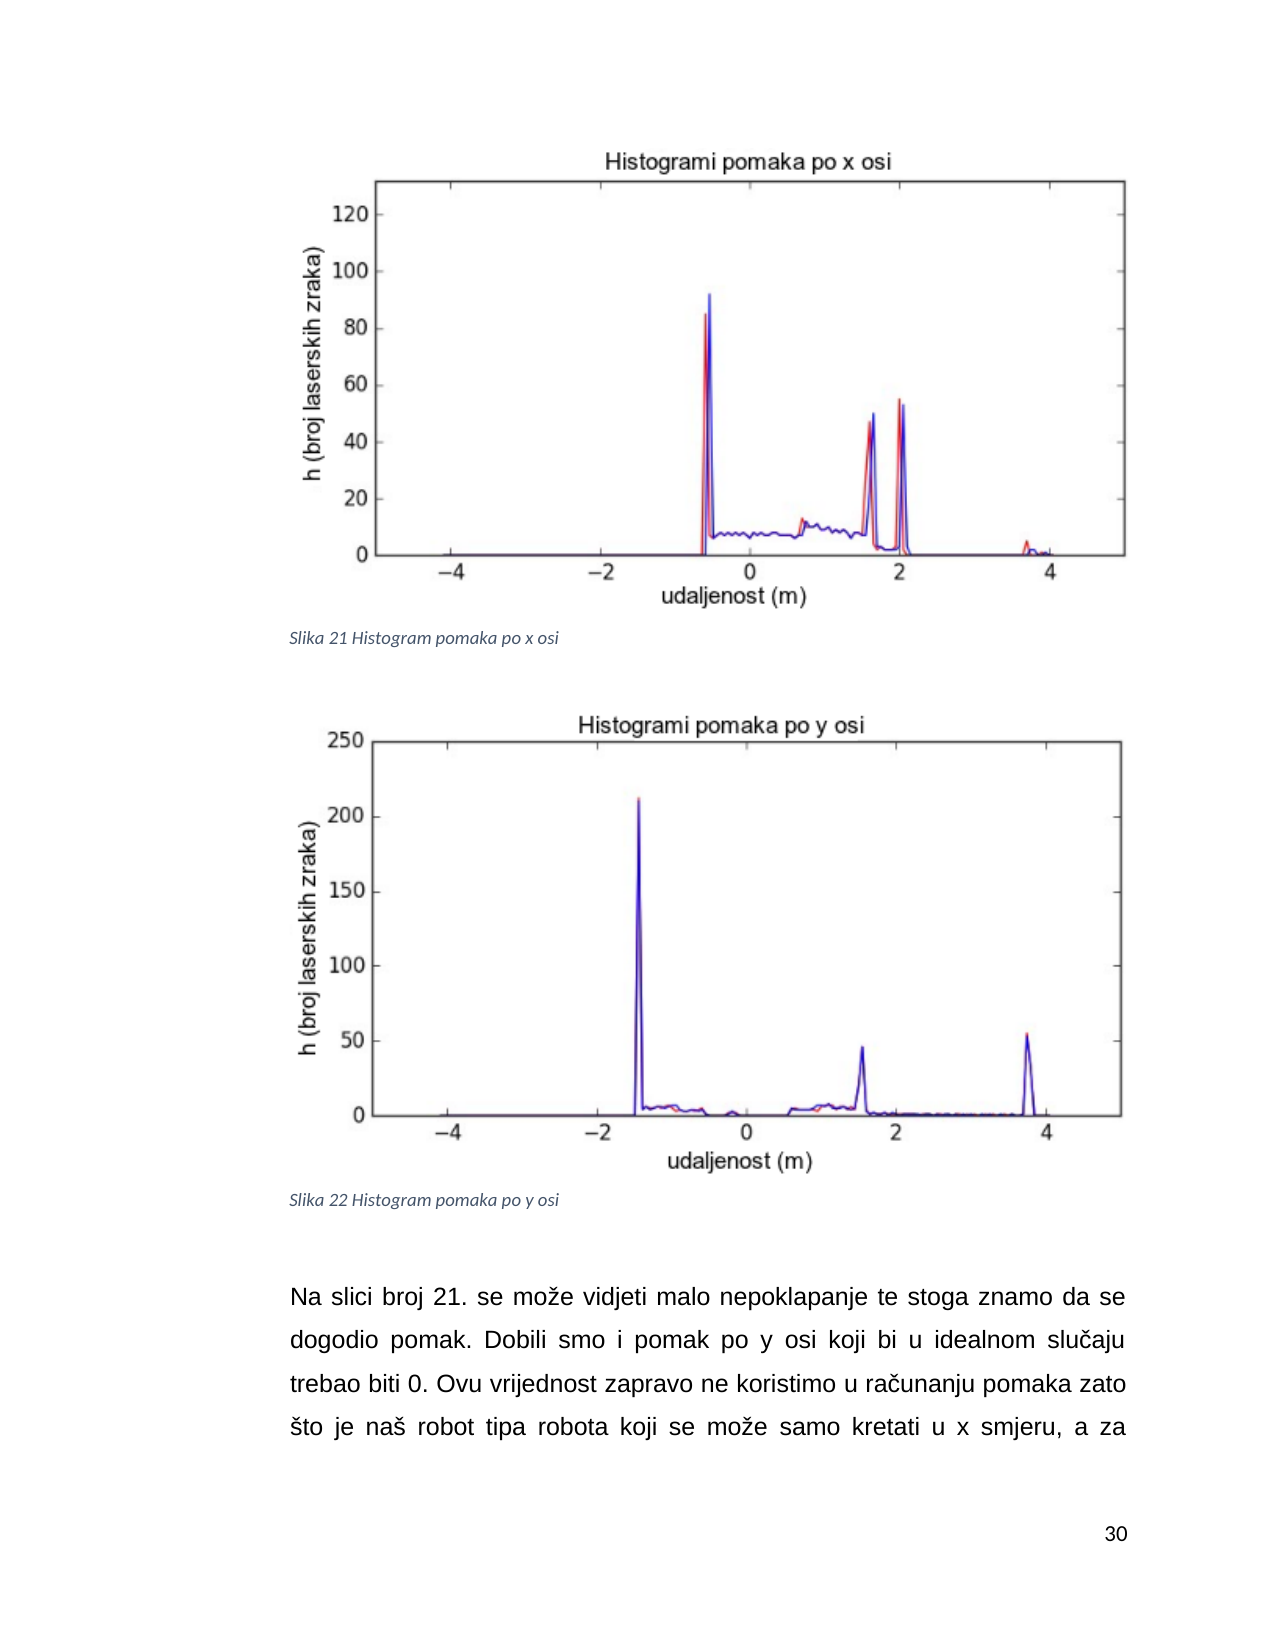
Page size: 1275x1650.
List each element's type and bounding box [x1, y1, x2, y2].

picture [289, 710, 1138, 1180]
text [290, 1282, 1127, 1441]
picture [289, 148, 1162, 618]
